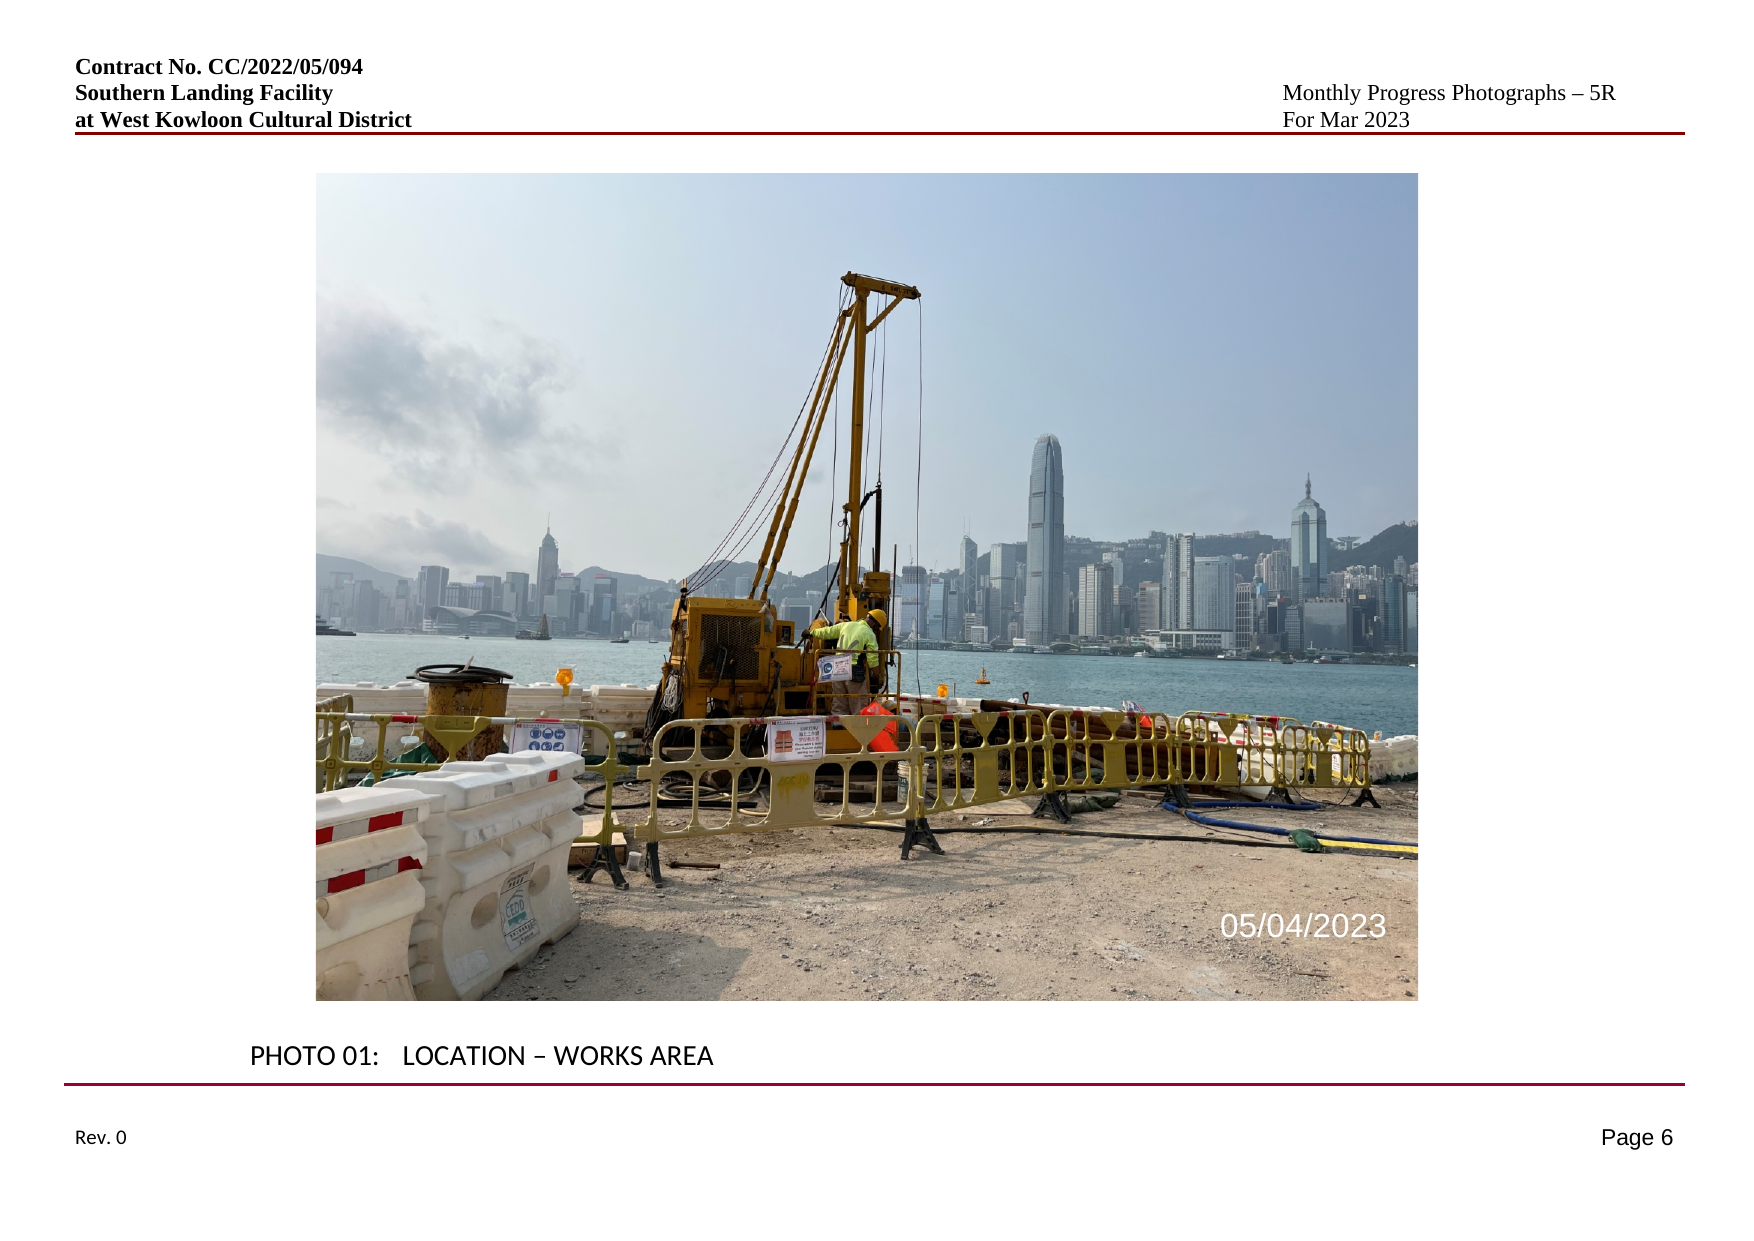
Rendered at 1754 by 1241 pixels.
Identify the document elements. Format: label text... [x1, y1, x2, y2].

table_cell LOCATION – WORKS AREA [391, 1036, 1593, 1073]
table_header [141, 174, 1593, 1036]
table_cell PHOTO 01: [141, 1036, 391, 1073]
picture [315, 173, 1419, 1001]
